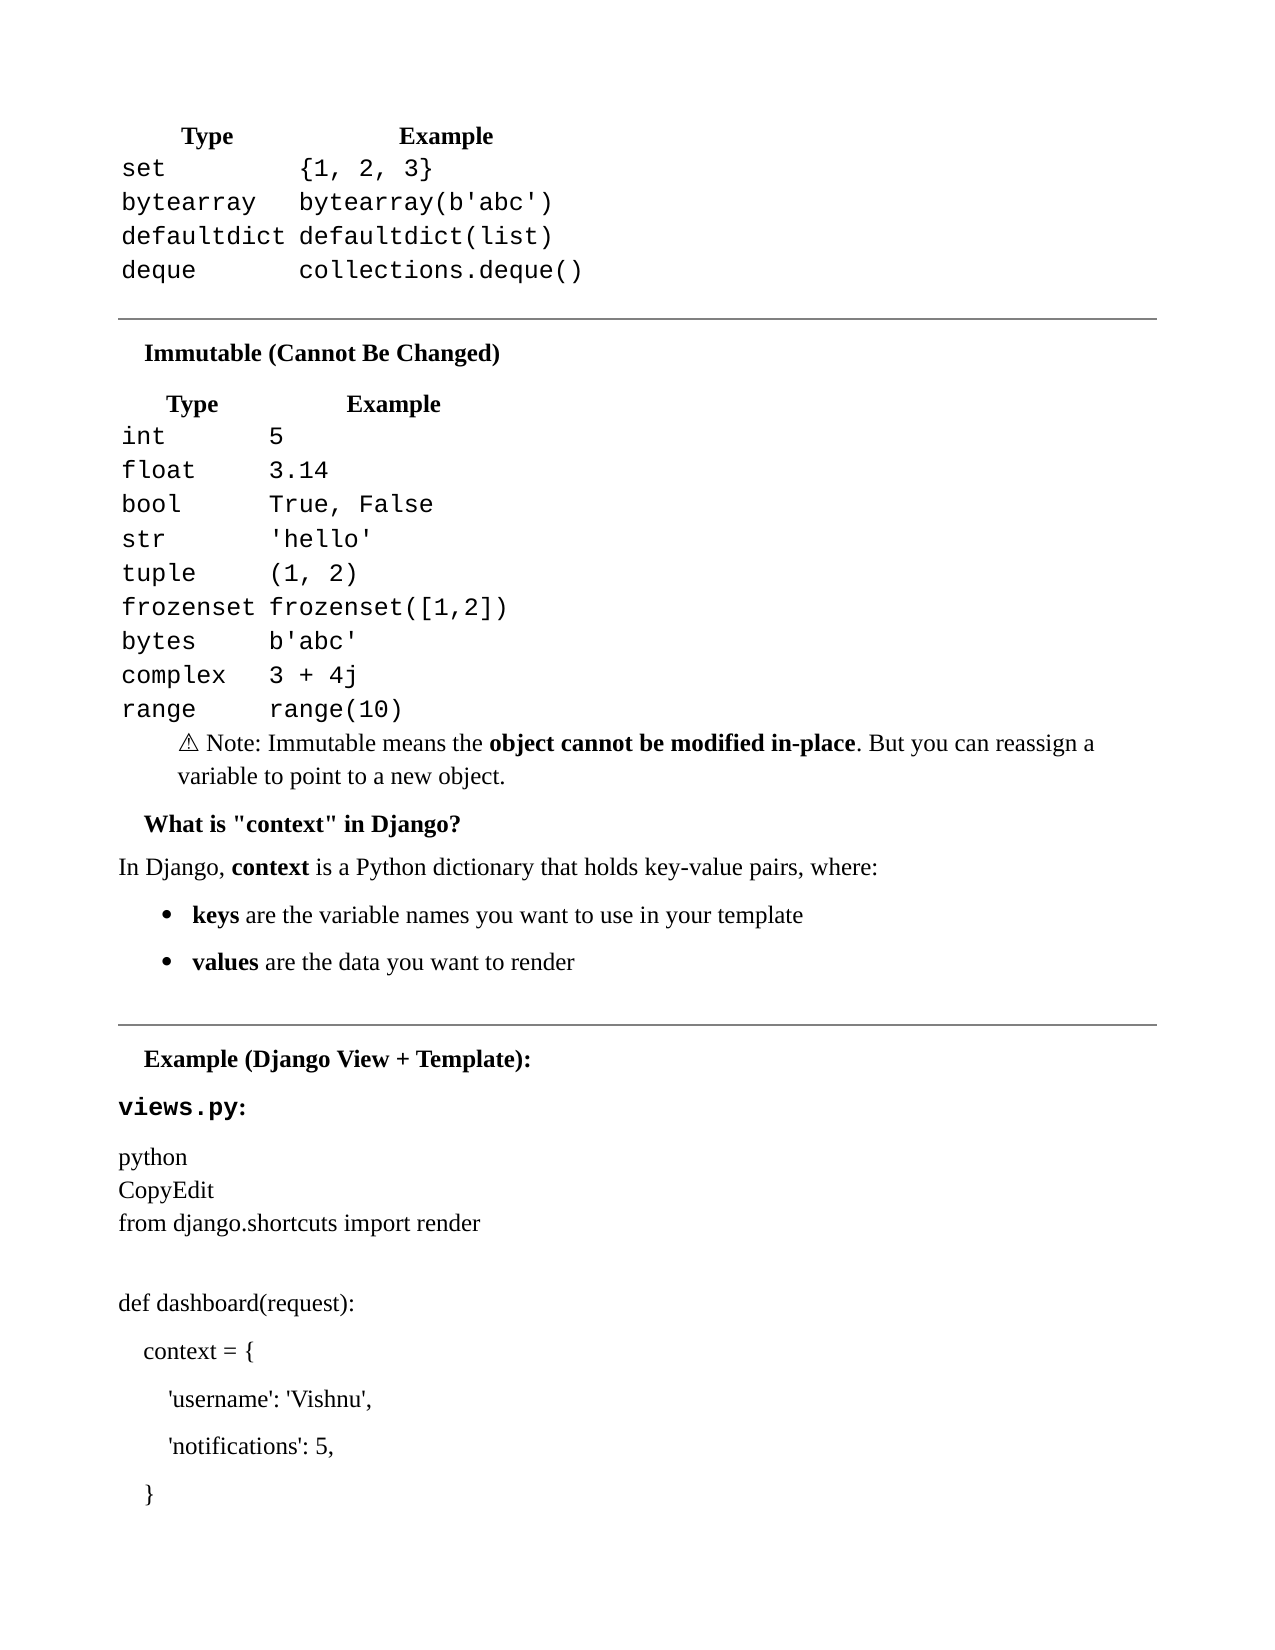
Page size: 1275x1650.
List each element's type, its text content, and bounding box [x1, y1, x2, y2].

table_cell frozenset([1,2]) [266, 592, 521, 626]
table_header Type [118, 386, 266, 421]
table_cell bytearray [118, 187, 296, 221]
table_cell bytes [118, 626, 266, 660]
table_cell frozenset [118, 592, 266, 626]
table_cell tuple [118, 558, 266, 592]
text python [118, 1142, 1157, 1171]
table_cell range(10) [266, 694, 521, 728]
text context = { [118, 1336, 1157, 1365]
text 'username': 'Vishnu', [118, 1384, 1157, 1412]
table_cell 'hello' [266, 523, 521, 557]
table_cell complex [118, 660, 266, 694]
text In Django, context is a Python dictionary that holds key-value pairs, where: [118, 852, 1157, 881]
text CopyEdit [118, 1175, 1157, 1203]
table_header Example [266, 386, 521, 421]
text from django.shortcuts import render [118, 1208, 1157, 1237]
subtitle ❌ Immutable (Cannot Be Changed) [118, 338, 1157, 367]
table_cell set [118, 153, 296, 187]
table_cell bool [118, 489, 266, 523]
subtitle views.py: [118, 1092, 1157, 1123]
table_header Type [118, 118, 296, 153]
table_cell True, False [266, 489, 521, 523]
table_cell (1, 2) [266, 558, 521, 592]
subtitle ✅ Example (Django View + Template): [118, 1044, 1157, 1073]
text def dashboard(request): [118, 1288, 1157, 1317]
table_cell int [118, 421, 266, 455]
table_cell bytearray(b'abc') [296, 187, 596, 221]
table_cell 3 + 4j [266, 660, 521, 694]
text } [118, 1479, 1157, 1508]
table_cell {1, 2, 3} [296, 153, 596, 187]
text 'notifications': 5, [118, 1431, 1157, 1460]
table_cell float [118, 455, 266, 489]
subtitle 🧠 What is "context" in Django? [118, 809, 1157, 838]
table_cell 3.14 [266, 455, 521, 489]
list values are the data you want to render [162, 947, 1157, 976]
table_cell 5 [266, 421, 521, 455]
table_cell deque [118, 255, 296, 289]
table_header Example [296, 118, 596, 153]
table_cell b'abc' [266, 626, 521, 660]
text ⚠️ Note: Immutable means the object cannot be modified in-place. But you can reassign a variable to point to a new object. [177, 728, 1098, 790]
list keys are the variable names you want to use in your template [162, 900, 1157, 928]
table_cell str [118, 523, 266, 557]
table_cell range [118, 694, 266, 728]
table_cell collections.deque() [296, 255, 596, 289]
table_cell defaultdict [118, 221, 296, 255]
table_cell defaultdict(list) [296, 221, 596, 255]
